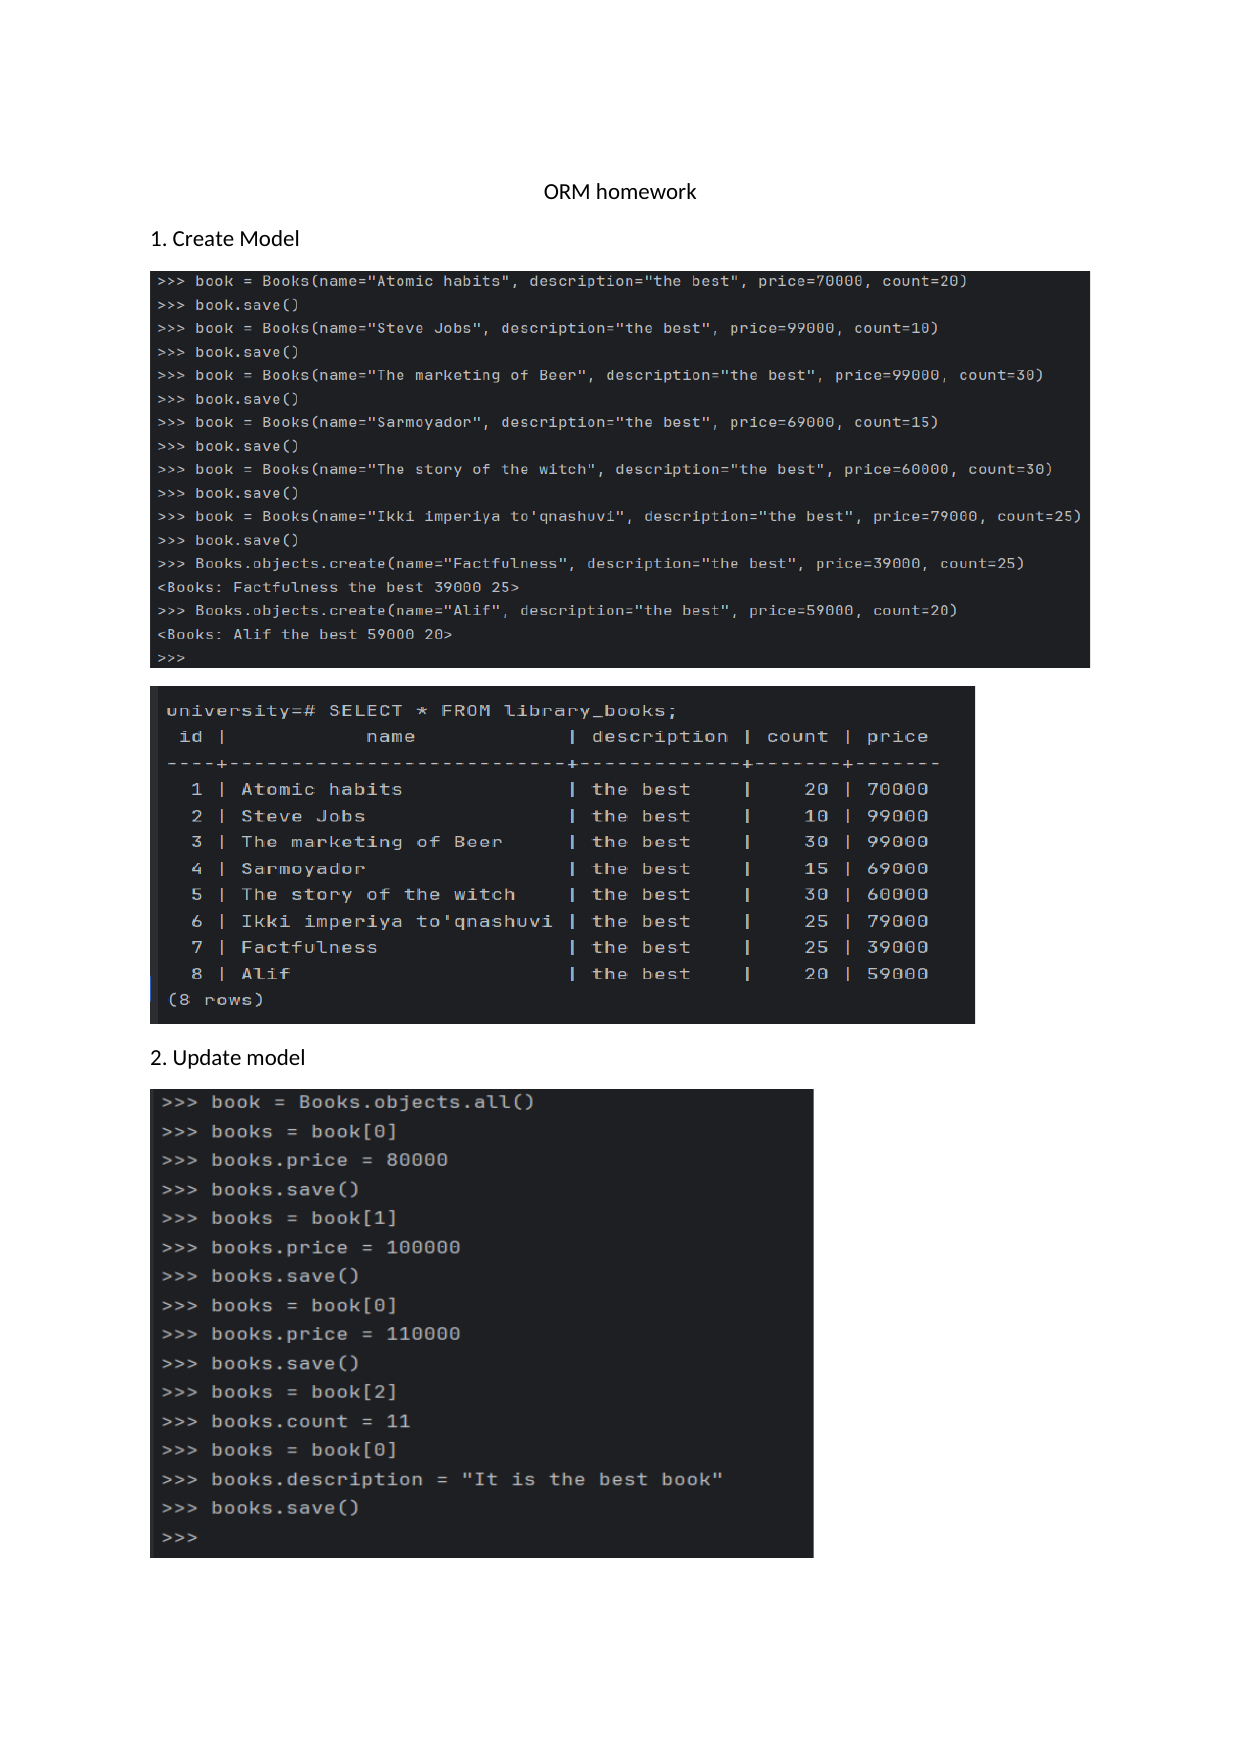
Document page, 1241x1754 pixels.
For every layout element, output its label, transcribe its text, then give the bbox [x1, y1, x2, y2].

picture [150, 686, 976, 1024]
text 2. Update model [150, 1043, 1090, 1071]
picture [150, 1089, 814, 1558]
picture [150, 271, 1091, 668]
text ORM homework [150, 177, 1090, 205]
text 1. Create Model [150, 224, 1090, 252]
